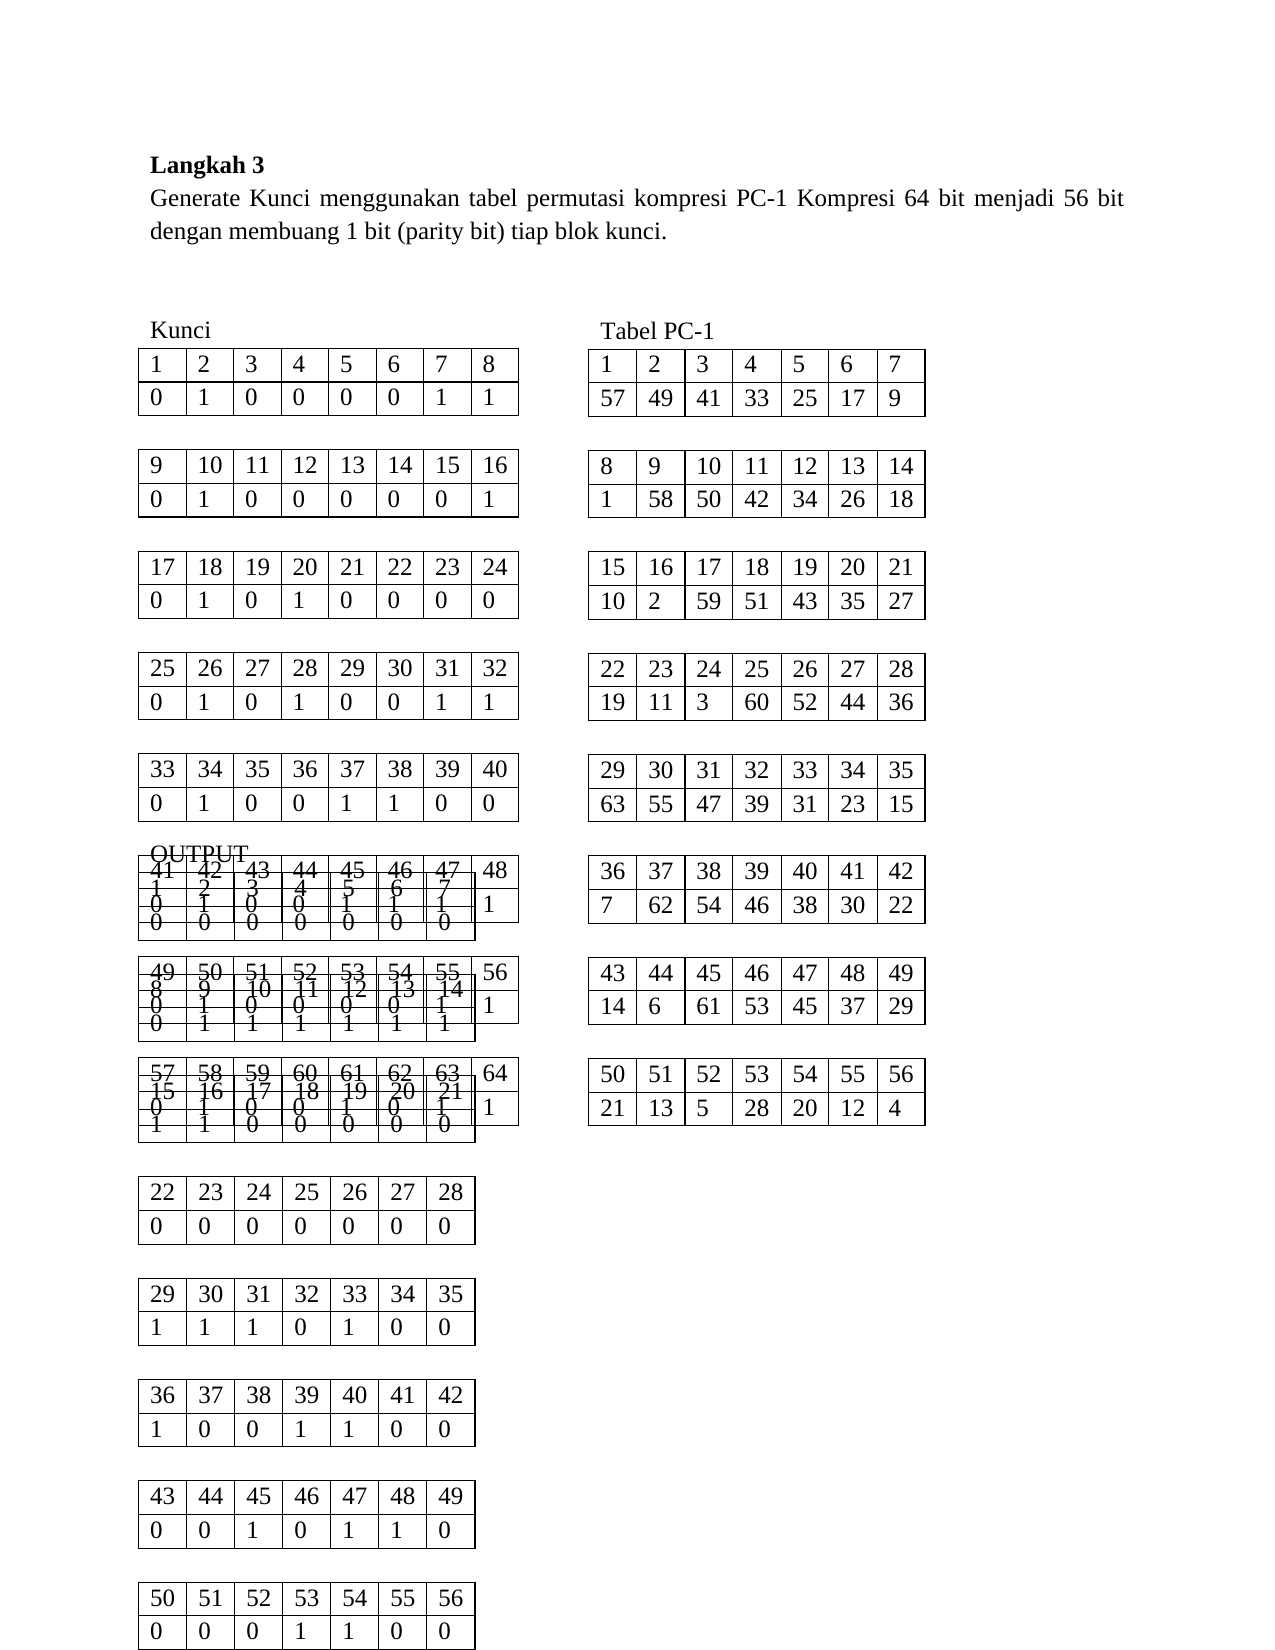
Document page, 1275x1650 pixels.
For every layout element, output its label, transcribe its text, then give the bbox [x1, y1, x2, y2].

table_cell 1 [589, 350, 636, 382]
table_cell 30 [187, 1279, 234, 1311]
table_cell [186, 416, 234, 449]
table_cell 24 [235, 1177, 282, 1210]
table_cell 24 [686, 654, 732, 686]
table_cell [379, 1346, 427, 1379]
table_cell [475, 1024, 519, 1057]
table_cell 19 [782, 552, 828, 585]
table_cell 0 [234, 788, 281, 821]
table_cell [331, 1549, 379, 1582]
table_cell [234, 416, 281, 449]
table_cell [589, 620, 637, 653]
table_cell 0 [139, 1515, 186, 1548]
table_cell 13 [379, 975, 426, 1007]
table_cell 0 [139, 1616, 186, 1649]
table_cell 36 [589, 856, 636, 889]
table_cell 56 [472, 957, 518, 989]
table_cell 55 [829, 1059, 877, 1092]
table_cell 45 [686, 958, 732, 990]
table_cell 32 [472, 653, 518, 686]
table_cell [424, 619, 471, 652]
table_cell 8 [472, 349, 518, 381]
table_cell 1 [331, 1008, 378, 1041]
table_cell 31 [686, 755, 732, 788]
table_cell 0 [283, 1312, 330, 1345]
table_cell 11 [637, 687, 684, 720]
table_cell [589, 1025, 637, 1058]
table_cell [186, 518, 234, 551]
table_cell 40 [472, 754, 518, 787]
table_cell [424, 822, 471, 840]
table_cell 28 [282, 653, 328, 686]
table_cell [281, 518, 329, 551]
table_cell 45 [782, 991, 828, 1024]
table_cell 18 [878, 485, 924, 517]
table_cell [781, 620, 829, 653]
table_cell [471, 822, 519, 840]
table_cell [139, 822, 186, 840]
table_cell 1 [139, 349, 186, 381]
table_cell [637, 1025, 685, 1058]
table_cell 13 [637, 1093, 684, 1125]
table_cell 46 [733, 958, 781, 990]
table_cell 1 [331, 1616, 378, 1649]
table_cell 17 [139, 552, 186, 584]
table_cell [637, 924, 685, 957]
table_cell [733, 620, 781, 653]
table_cell 31 [424, 653, 471, 686]
table_cell [376, 416, 424, 449]
table_cell 34 [782, 485, 828, 517]
table_cell 0 [139, 1008, 186, 1041]
table_cell 36 [282, 754, 328, 787]
table_cell 0 [424, 484, 471, 516]
table_cell 0 [283, 907, 330, 939]
table_cell 14 [427, 975, 474, 1007]
table_cell [427, 1447, 475, 1480]
table_cell [379, 1549, 427, 1582]
table_cell 0 [427, 1414, 474, 1446]
table_cell 32 [733, 755, 781, 788]
table_cell 0 [139, 788, 186, 821]
table_cell 1 [424, 383, 471, 415]
table_cell 25 [782, 383, 828, 416]
table_cell 63 [589, 789, 636, 821]
table_cell 15 [589, 552, 636, 585]
table_cell [781, 1025, 829, 1058]
table_cell 21 [589, 1093, 636, 1125]
table_cell 0 [235, 1414, 282, 1446]
table_cell 43 [589, 958, 636, 990]
table_cell 35 [234, 754, 281, 787]
table_cell 35 [427, 1279, 474, 1311]
table_cell 22 [878, 890, 924, 923]
table_cell 52 [686, 1059, 732, 1092]
table_cell 3 [235, 873, 282, 906]
table_cell 9 [139, 450, 186, 483]
table_cell 51 [733, 586, 781, 618]
table_cell 43 [782, 586, 828, 618]
table_cell [331, 1042, 379, 1075]
table_cell 8 [589, 451, 636, 483]
table_cell 15 [139, 1076, 186, 1108]
table_cell 1 [589, 485, 636, 517]
table_cell [733, 1025, 781, 1058]
table_cell 21 [878, 552, 924, 585]
table_cell [234, 518, 281, 551]
table_cell 27 [878, 586, 924, 618]
table_cell 0 [379, 907, 426, 939]
table_cell [187, 1346, 235, 1379]
table_cell [829, 417, 877, 450]
table_cell 48 [476, 872, 518, 888]
table_cell 42 [878, 856, 924, 889]
table_cell 1 [139, 1312, 186, 1345]
table_cell 30 [637, 755, 684, 788]
table_cell [283, 1042, 331, 1075]
table_cell 5 [686, 1093, 732, 1125]
table_cell [283, 1346, 331, 1379]
table_cell [829, 822, 877, 855]
table_cell 1 [331, 1515, 378, 1548]
table_cell [733, 721, 781, 754]
table_cell 0 [377, 383, 423, 415]
table_cell [139, 941, 187, 973]
table_cell [589, 417, 637, 450]
table_cell 38 [686, 856, 732, 889]
table_cell 0 [282, 484, 328, 516]
table_cell 1 [377, 788, 423, 821]
table_cell 46 [733, 890, 781, 923]
table_cell [379, 1042, 427, 1075]
table_cell 47 [686, 789, 732, 821]
table_cell [235, 1549, 283, 1582]
table_cell 0 [187, 907, 234, 939]
table_cell 0 [377, 484, 423, 516]
table_cell 47 [782, 958, 828, 990]
table_cell [235, 1042, 283, 1075]
table_cell [733, 518, 781, 551]
table_cell 30 [829, 890, 877, 923]
table_cell 0 [329, 383, 376, 415]
table_cell 44 [829, 687, 877, 720]
table_cell [877, 518, 925, 551]
table_cell 45 [235, 1481, 282, 1514]
table_cell [424, 416, 471, 449]
table_cell 17 [235, 1076, 282, 1108]
table_cell 27 [379, 1177, 426, 1210]
table_cell 52 [235, 1583, 282, 1615]
table_cell 38 [377, 754, 423, 787]
table_cell [281, 720, 329, 753]
table_cell 14 [589, 991, 636, 1024]
table_cell [637, 417, 685, 450]
table_cell 28 [427, 1177, 474, 1210]
table_cell 31 [235, 1279, 282, 1311]
table_cell 49 [427, 1481, 474, 1514]
table_cell [781, 417, 829, 450]
table_cell 38 [782, 890, 828, 923]
table_cell [589, 518, 637, 551]
table_cell 42 [733, 485, 781, 517]
table_cell 29 [589, 755, 636, 788]
table_cell [829, 924, 877, 957]
table_cell 49 [637, 383, 684, 416]
table_cell [829, 518, 877, 551]
table_cell [877, 924, 925, 957]
table_cell 1 [476, 991, 518, 1023]
table_cell [424, 720, 471, 753]
table_cell 1 [187, 585, 233, 618]
table_cell [685, 518, 733, 551]
table_cell 51 [187, 1583, 234, 1615]
table_cell [331, 941, 379, 973]
table_cell 0 [235, 1211, 282, 1243]
table_cell [331, 1447, 379, 1480]
table_cell 55 [637, 789, 684, 821]
table_cell [379, 1245, 427, 1278]
table_cell 0 [187, 1515, 234, 1548]
table_cell 1 [476, 1092, 518, 1124]
table_cell 0 [234, 484, 281, 516]
table_cell 0 [283, 1211, 330, 1243]
table_header OUTPUT [139, 840, 523, 872]
table_cell 0 [427, 1312, 474, 1345]
table_cell 10 [686, 451, 732, 483]
table_cell 26 [782, 654, 828, 686]
table_cell 25 [139, 653, 186, 686]
table_cell [139, 1143, 187, 1176]
table_cell [139, 1042, 187, 1075]
table_cell [139, 1245, 187, 1278]
table_cell [733, 417, 781, 450]
table_cell [376, 518, 424, 551]
table_cell 48 [379, 1481, 426, 1514]
table_cell 1 [187, 383, 233, 415]
table_cell 43 [139, 1481, 186, 1514]
table_cell [329, 416, 376, 449]
table_cell 16 [637, 552, 684, 585]
table_cell [235, 1143, 283, 1176]
table_cell 33 [331, 1279, 378, 1311]
table_cell 0 [234, 687, 281, 719]
table_cell [589, 721, 637, 754]
table_cell 0 [329, 484, 376, 516]
table_cell [234, 720, 281, 753]
table_cell 44 [187, 1481, 234, 1514]
table_cell [283, 1447, 331, 1480]
table_cell 35 [829, 586, 877, 618]
table_cell [733, 822, 781, 855]
table_cell 55 [379, 1583, 426, 1615]
table_cell [427, 1549, 475, 1582]
table_cell 1 [139, 1414, 186, 1446]
table_cell 47 [331, 1481, 378, 1514]
table_cell 12 [331, 975, 378, 1007]
table_cell 40 [782, 856, 828, 889]
table_cell 36 [878, 687, 924, 720]
table_cell 64 [475, 1058, 518, 1091]
table_cell [331, 1143, 379, 1176]
table_cell [829, 721, 877, 754]
table_cell 28 [733, 1093, 781, 1125]
table_cell [329, 518, 376, 551]
table_cell 38 [235, 1380, 282, 1413]
table_cell [829, 620, 877, 653]
table_cell 12 [782, 451, 828, 483]
table_cell [139, 1549, 187, 1582]
table_cell 0 [379, 1616, 426, 1649]
table_cell [424, 518, 471, 551]
table_cell 13 [829, 451, 877, 483]
table_cell [139, 1447, 187, 1480]
table_cell 1 [427, 1008, 474, 1041]
table_cell 28 [878, 654, 924, 686]
table_cell 4 [283, 873, 330, 906]
table_cell 14 [377, 450, 423, 483]
table_cell 8 [139, 975, 186, 1007]
table_cell [139, 416, 186, 449]
table_cell 32 [283, 1279, 330, 1311]
table_cell 20 [829, 552, 877, 585]
table_cell 1 [139, 873, 186, 906]
table_cell 5 [329, 349, 376, 381]
table_header Tabel PC-1 [589, 316, 973, 348]
table_cell 2 [637, 586, 684, 618]
table_cell 0 [379, 1211, 426, 1243]
table_cell 6 [377, 349, 423, 381]
table_cell 10 [187, 450, 233, 483]
table_cell 11 [234, 450, 281, 483]
table_cell 12 [282, 450, 328, 483]
table_cell 50 [686, 485, 732, 517]
table_cell 20 [782, 1093, 828, 1125]
table_cell 1 [472, 383, 518, 415]
table_cell [187, 1143, 235, 1176]
table_cell 4 [878, 1093, 924, 1125]
table_header Kunci [139, 315, 519, 348]
table_cell 46 [283, 1481, 330, 1514]
table_cell 30 [377, 653, 423, 686]
table_cell 1 [187, 687, 233, 719]
table_cell 29 [139, 1279, 186, 1311]
table_cell 0 [282, 383, 328, 415]
table_cell 0 [427, 907, 474, 939]
table_cell [329, 822, 376, 840]
table_cell 33 [733, 383, 781, 416]
table_cell [139, 619, 186, 652]
table_cell [379, 1143, 427, 1176]
table_cell 25 [733, 654, 781, 686]
table_cell 35 [878, 755, 924, 788]
table_cell 0 [377, 585, 423, 618]
table_cell [283, 1549, 331, 1582]
table_cell 12 [829, 1093, 877, 1125]
table_cell 18 [187, 552, 233, 584]
table_cell 24 [472, 552, 518, 584]
table_cell [376, 822, 424, 840]
table_cell 29 [878, 991, 924, 1024]
table_cell 1 [282, 585, 328, 618]
table_cell [733, 924, 781, 957]
table_cell 60 [733, 687, 781, 720]
table_cell [637, 721, 685, 754]
table_cell 56 [878, 1059, 924, 1092]
table_cell [637, 822, 685, 855]
table_cell 0 [472, 788, 518, 821]
table_cell 49 [878, 958, 924, 990]
table_cell [877, 1025, 925, 1058]
table_cell 3 [234, 349, 281, 381]
table_cell 0 [187, 1414, 234, 1446]
table_cell 15 [424, 450, 471, 483]
table_cell 1 [187, 484, 233, 516]
table_cell 0 [377, 687, 423, 719]
table_cell [234, 822, 281, 840]
table_cell [471, 416, 519, 449]
table_cell 0 [235, 1110, 282, 1142]
table_cell 0 [283, 1110, 330, 1142]
table_cell [329, 619, 376, 652]
table_cell 54 [331, 1583, 378, 1615]
table_cell 1 [472, 687, 518, 719]
table_cell [331, 1245, 379, 1278]
table_cell [475, 923, 519, 956]
table_cell [427, 1143, 475, 1176]
table_cell 21 [329, 552, 376, 584]
table_cell [187, 1042, 235, 1075]
table_cell [685, 1025, 733, 1058]
table_cell 53 [733, 991, 781, 1024]
table_cell 19 [589, 687, 636, 720]
table_cell [427, 1245, 475, 1278]
table_cell 0 [235, 1616, 282, 1649]
table_cell 0 [427, 1211, 474, 1243]
table_cell 0 [379, 1110, 426, 1142]
table_cell 5 [782, 350, 828, 382]
table_cell [471, 720, 519, 753]
table_cell 17 [829, 383, 877, 416]
table_cell 53 [283, 1583, 330, 1615]
table_cell [427, 1042, 475, 1075]
table_cell 0 [379, 1414, 426, 1446]
table_cell [829, 1025, 877, 1058]
table_cell [139, 1346, 187, 1379]
table_cell [331, 1346, 379, 1379]
table_cell [186, 822, 234, 840]
table_cell 0 [235, 907, 282, 939]
table_cell 1 [331, 1312, 378, 1345]
table_cell 58 [637, 485, 684, 517]
table_cell 56 [427, 1583, 474, 1615]
table_cell [187, 1447, 235, 1480]
text Langkah 3 [150, 150, 1125, 179]
table_cell 39 [733, 789, 781, 821]
table_cell 0 [331, 1211, 378, 1243]
table_cell [781, 721, 829, 754]
table_cell [637, 518, 685, 551]
table_cell [187, 1549, 235, 1582]
table_cell 2 [187, 349, 233, 381]
table_cell 2 [187, 873, 234, 906]
table_cell 26 [331, 1177, 378, 1210]
table_cell 4 [733, 350, 781, 382]
table_cell [139, 518, 186, 551]
table_cell 41 [379, 1380, 426, 1413]
table_cell 34 [187, 754, 233, 787]
table_cell 26 [829, 485, 877, 517]
table_cell 0 [187, 1211, 234, 1243]
table_cell 2 [637, 350, 684, 382]
table_cell 15 [878, 789, 924, 821]
table_cell [685, 721, 733, 754]
table_cell 41 [829, 856, 877, 889]
table_cell 52 [782, 687, 828, 720]
table_cell 42 [427, 1380, 474, 1413]
table_cell 0 [329, 687, 376, 719]
table_cell 50 [589, 1059, 636, 1092]
table_cell [186, 720, 234, 753]
table_cell [877, 822, 925, 855]
table_cell 20 [282, 552, 328, 584]
table_cell 19 [234, 552, 281, 584]
table_cell 7 [424, 349, 471, 381]
table_cell [781, 518, 829, 551]
table_cell 23 [424, 552, 471, 584]
table_cell 1 [476, 889, 518, 922]
table_cell [235, 941, 283, 973]
table_cell 7 [589, 890, 636, 923]
table_cell 1 [283, 1414, 330, 1446]
table_cell 3 [686, 687, 732, 720]
table_cell 10 [235, 975, 282, 1007]
table_cell 13 [329, 450, 376, 483]
table_cell 0 [424, 585, 471, 618]
table_cell 1 [331, 1414, 378, 1446]
table_cell [379, 941, 427, 973]
table_cell [471, 619, 519, 652]
table_cell [283, 941, 331, 973]
table_cell 22 [377, 552, 423, 584]
table_cell 1 [187, 1008, 234, 1041]
table_cell [781, 924, 829, 957]
table_cell 0 [427, 1515, 474, 1548]
table_cell 44 [637, 958, 684, 990]
table_cell 1 [329, 788, 376, 821]
table_cell [589, 924, 637, 957]
table_cell 1 [379, 1008, 426, 1041]
table_cell 54 [782, 1059, 828, 1092]
table_cell 54 [686, 890, 732, 923]
table_cell 9 [878, 383, 924, 416]
table_cell 41 [686, 383, 732, 416]
table_cell 57 [589, 383, 636, 416]
table_cell 33 [782, 755, 828, 788]
table_cell 14 [878, 451, 924, 483]
table_cell 40 [331, 1380, 378, 1413]
table_cell 37 [187, 1380, 234, 1413]
table_cell 6 [379, 873, 426, 906]
table_cell 23 [829, 789, 877, 821]
text Generate Kunci menggunakan tabel permutasi kompresi PC-1 Kompresi 64 bit menjadi 56 bit dengan membuang 1 bit (parity bit) tiap blok kunci. [150, 183, 1125, 245]
table_cell 0 [139, 484, 186, 516]
table_cell 1 [187, 1312, 234, 1345]
table_cell [685, 822, 733, 855]
table_cell 0 [331, 1110, 378, 1142]
table_cell 0 [427, 1110, 474, 1142]
table_cell 1 [187, 788, 233, 821]
table_cell 1 [235, 1515, 282, 1548]
table_cell 0 [472, 585, 518, 618]
table_cell 9 [187, 975, 234, 1007]
table_cell 34 [379, 1279, 426, 1311]
table_cell 48 [829, 958, 877, 990]
table_cell [187, 941, 235, 973]
table_cell 59 [686, 586, 732, 618]
table_cell [471, 518, 519, 551]
table_cell 0 [282, 788, 328, 821]
table_cell 18 [733, 552, 781, 585]
table_cell 1 [235, 1008, 282, 1041]
table_cell 39 [424, 754, 471, 787]
table_cell 0 [234, 585, 281, 618]
table_cell 29 [329, 653, 376, 686]
table_cell 23 [187, 1177, 234, 1210]
table_cell 51 [637, 1059, 684, 1092]
table_cell 16 [472, 450, 518, 483]
table_cell 0 [139, 585, 186, 618]
table_cell [427, 1346, 475, 1379]
table_cell 19 [331, 1076, 378, 1108]
table_cell [877, 620, 925, 653]
table_cell 53 [733, 1059, 781, 1092]
table_cell [234, 619, 281, 652]
table_cell 0 [187, 1616, 234, 1649]
table_cell 9 [637, 451, 684, 483]
table_cell 3 [686, 350, 732, 382]
table_cell [427, 941, 475, 973]
table_cell 0 [139, 1211, 186, 1243]
table_cell [187, 1245, 235, 1278]
table_cell [877, 721, 925, 754]
table_cell 31 [782, 789, 828, 821]
table_cell [283, 1245, 331, 1278]
table_cell [235, 1346, 283, 1379]
table_cell 18 [283, 1076, 330, 1108]
table_cell 4 [282, 349, 328, 381]
table_cell [781, 822, 829, 855]
table_cell 22 [139, 1177, 186, 1210]
table_cell 26 [187, 653, 233, 686]
table_cell 0 [427, 1616, 474, 1649]
table_cell 10 [589, 586, 636, 618]
table_cell 33 [139, 754, 186, 787]
table_cell [589, 822, 637, 855]
table_cell [379, 1447, 427, 1480]
table_cell 1 [235, 1312, 282, 1345]
table_cell 0 [139, 383, 186, 415]
table_cell [281, 619, 329, 652]
table_cell [329, 720, 376, 753]
table_cell 61 [686, 991, 732, 1024]
table_cell 7 [427, 873, 474, 906]
table_cell [685, 417, 733, 450]
table_cell [235, 1245, 283, 1278]
table_cell 0 [139, 907, 186, 939]
table_cell 20 [379, 1076, 426, 1108]
table_cell 1 [283, 1616, 330, 1649]
table_cell 5 [331, 873, 378, 906]
table_cell 22 [589, 654, 636, 686]
table_cell 39 [733, 856, 781, 889]
table_cell 6 [637, 991, 684, 1024]
table_cell 62 [637, 890, 684, 923]
table_cell [281, 416, 329, 449]
table_cell [376, 720, 424, 753]
table_cell [877, 417, 925, 450]
table_cell 1 [379, 1515, 426, 1548]
table_cell 17 [686, 552, 732, 585]
table_cell 16 [187, 1076, 234, 1108]
table_cell 11 [283, 975, 330, 1007]
table_cell 27 [234, 653, 281, 686]
table_cell [685, 620, 733, 653]
table_cell 0 [424, 788, 471, 821]
table_cell [139, 720, 186, 753]
table_cell 0 [329, 585, 376, 618]
table_cell 23 [637, 654, 684, 686]
table_cell 36 [139, 1380, 186, 1413]
table_cell 1 [187, 1110, 234, 1142]
table_cell [186, 619, 234, 652]
table_cell 0 [234, 383, 281, 415]
table_cell 21 [427, 1076, 474, 1108]
table_cell 37 [329, 754, 376, 787]
table_cell 1 [283, 1008, 330, 1041]
table_cell 1 [282, 687, 328, 719]
table_cell 34 [829, 755, 877, 788]
table_cell 37 [829, 991, 877, 1024]
table_cell 6 [829, 350, 877, 382]
table_cell 1 [139, 1110, 186, 1142]
table_cell 37 [637, 856, 684, 889]
table_cell 27 [829, 654, 877, 686]
table_cell [281, 822, 329, 840]
table_cell [376, 619, 424, 652]
table_cell 39 [283, 1380, 330, 1413]
table_cell 25 [283, 1177, 330, 1210]
table_cell 50 [139, 1583, 186, 1615]
table_cell [685, 924, 733, 957]
table_cell 0 [331, 907, 378, 939]
table_cell 0 [139, 687, 186, 719]
table_cell 0 [283, 1515, 330, 1548]
table_cell 7 [878, 350, 924, 382]
table_cell [235, 1447, 283, 1480]
table_cell 1 [424, 687, 471, 719]
table_cell 1 [472, 484, 518, 516]
table_cell 11 [733, 451, 781, 483]
table_cell [637, 620, 685, 653]
table_cell [283, 1143, 331, 1176]
table_cell 0 [379, 1312, 426, 1345]
